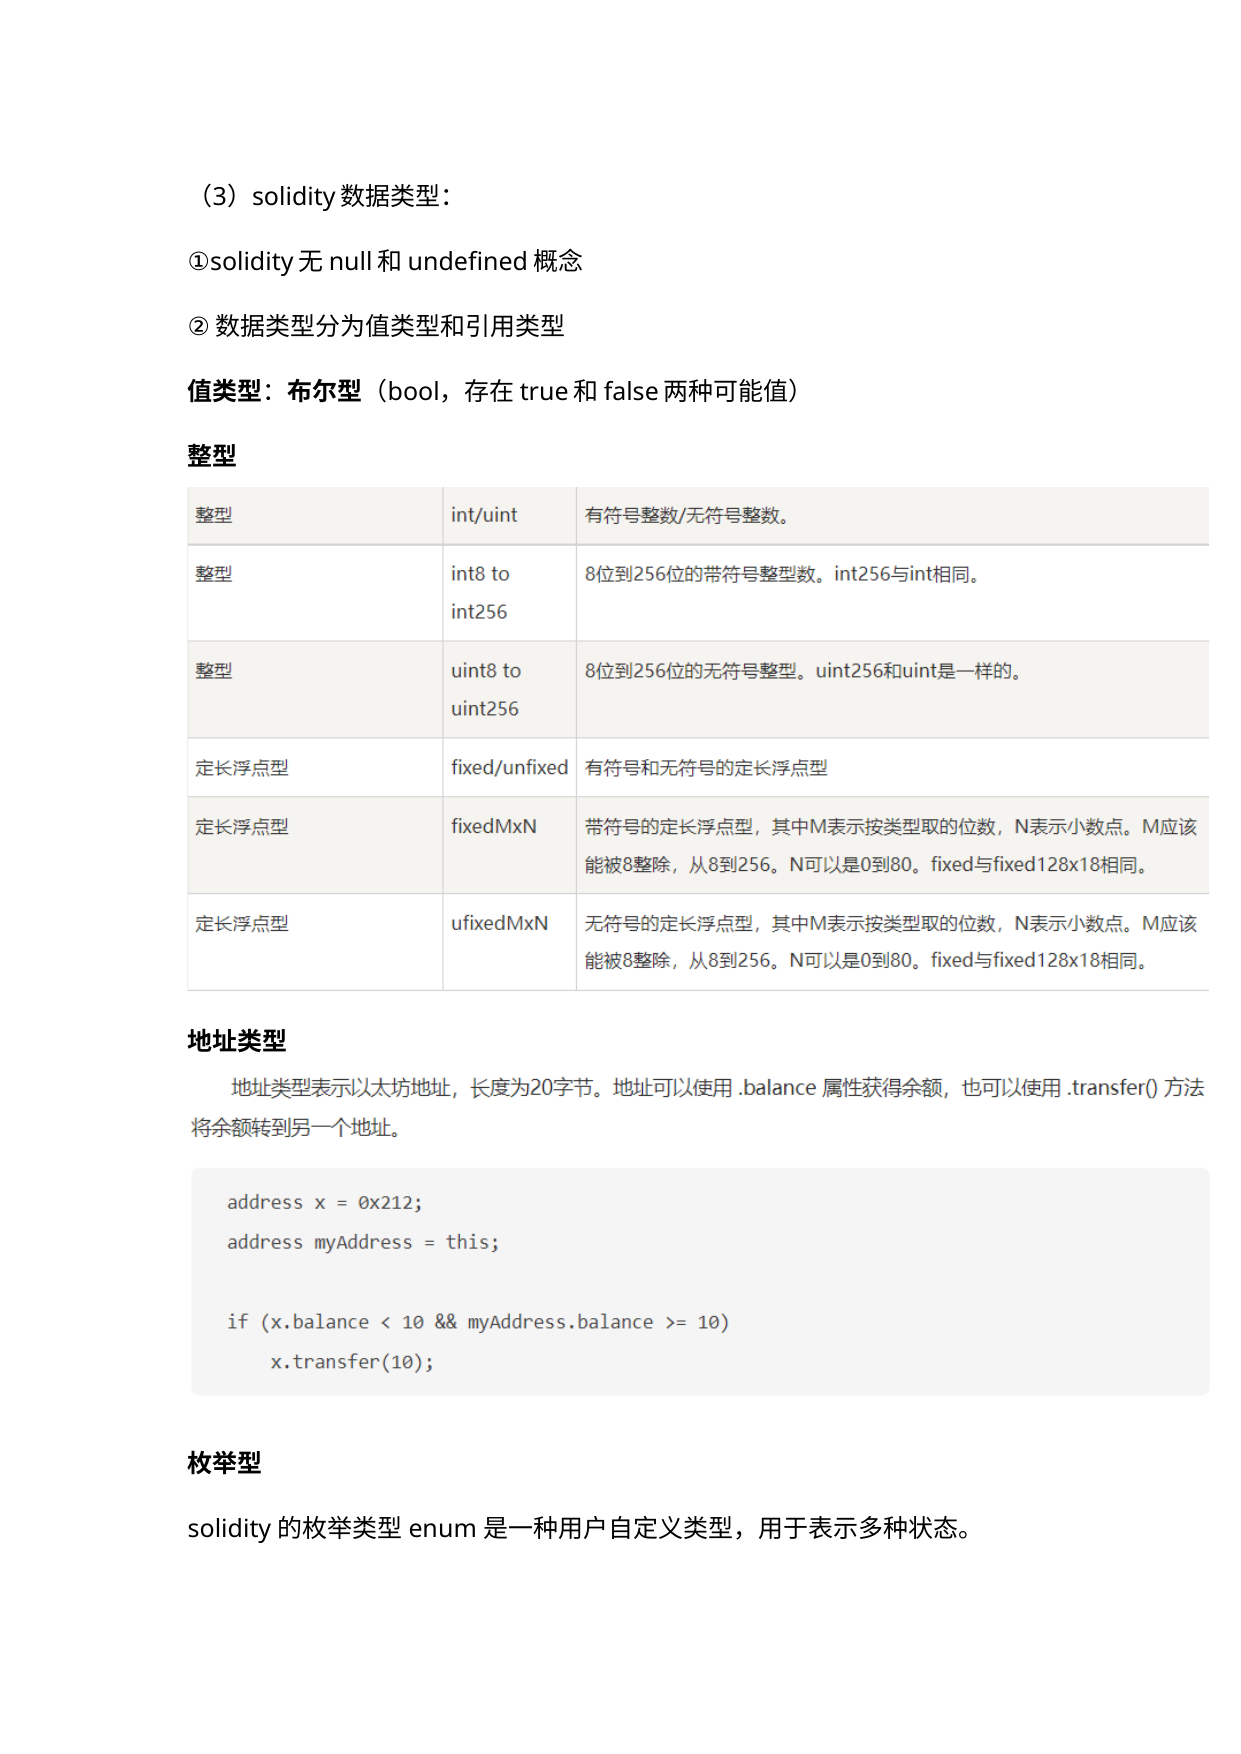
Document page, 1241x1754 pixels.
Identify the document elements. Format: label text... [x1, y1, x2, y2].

text ①solidity无null和undefined概念 [187, 227, 1053, 292]
picture [187, 487, 1210, 998]
text 整型 [187, 422, 1053, 487]
text 枚举型 [187, 1429, 1053, 1494]
text ②数据类型分为值类型和引用类型 [187, 292, 1053, 357]
text solidity 的枚举类型 enum 是一种用户自定义类型，用于表示多种状态。 [187, 1494, 1053, 1559]
text 地址类型 [187, 1007, 1053, 1072]
text 值类型：布尔型（bool，存在true和false两种可能值） [187, 357, 1053, 422]
text （3）solidity数据类型： [187, 162, 1053, 227]
picture [187, 1072, 1221, 1398]
